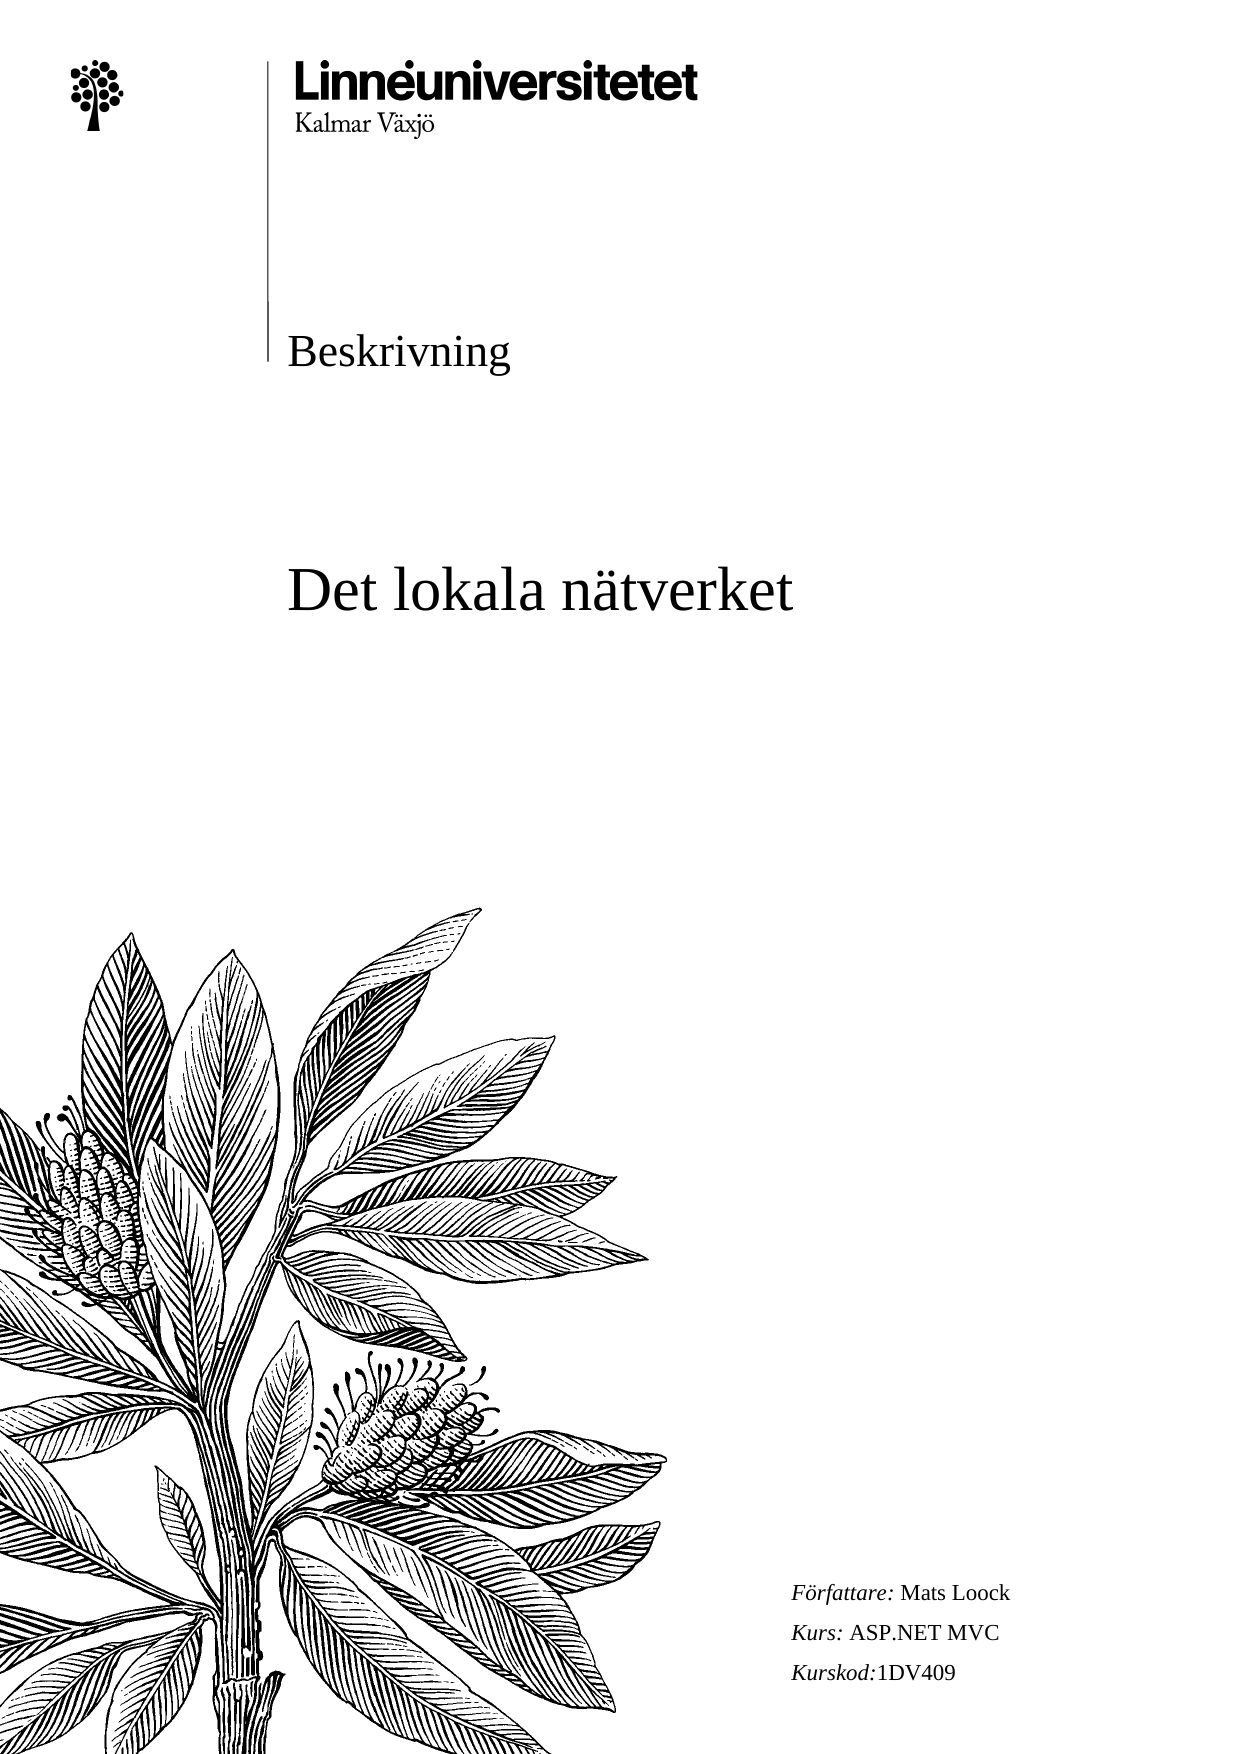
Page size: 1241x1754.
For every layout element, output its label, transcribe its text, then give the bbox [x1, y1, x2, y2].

picture [295, 60, 698, 139]
table_header Författare: Mats Loock Kurs: ASP.NET MVC Kurskod:1DV409 [768, 1334, 1240, 1697]
text Det lokala nätverket [287, 552, 1067, 624]
picture [70, 60, 124, 131]
table_header Beskrivning [276, 323, 1079, 552]
picture [0, 906, 671, 1754]
